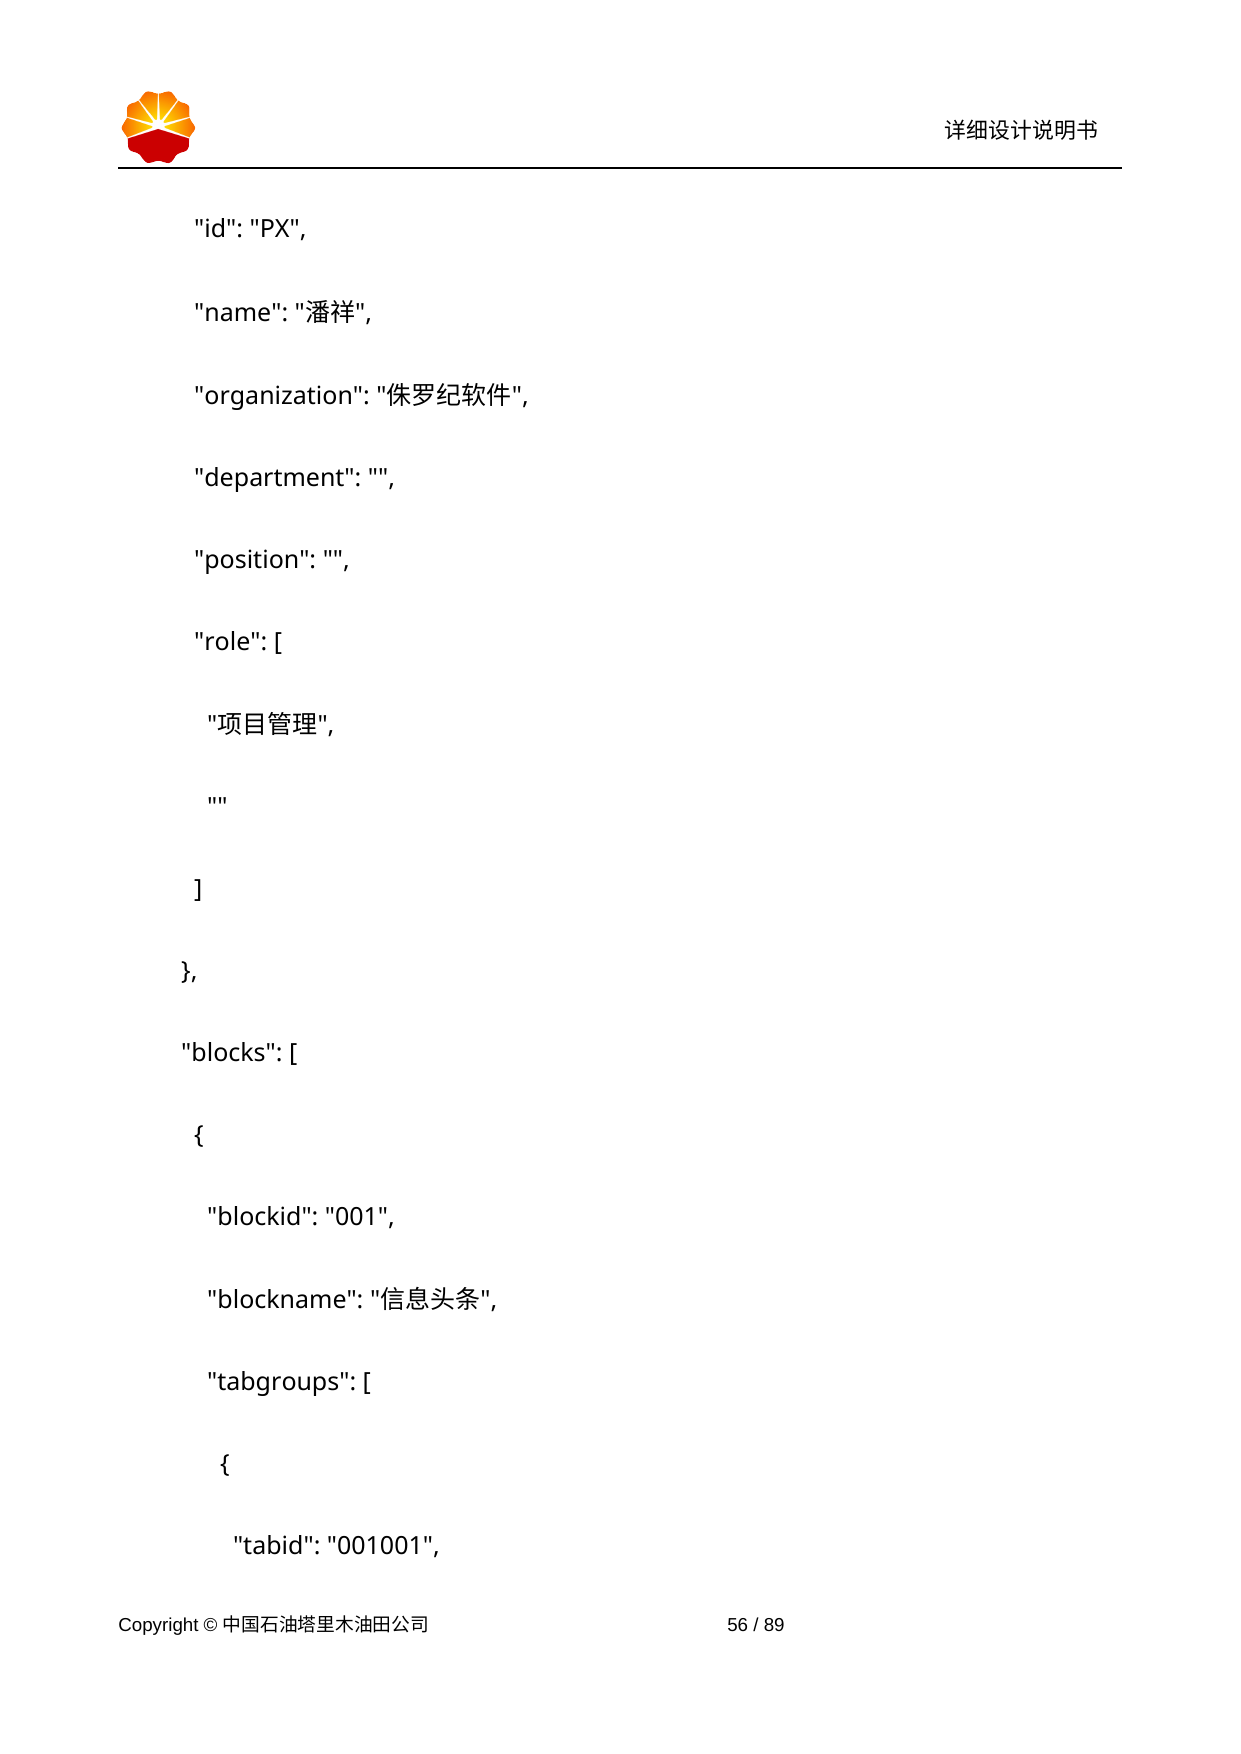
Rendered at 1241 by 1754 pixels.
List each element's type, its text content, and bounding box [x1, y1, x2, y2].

text "department": "", [118, 444, 1122, 509]
text "position": "", [118, 526, 1122, 591]
text "blocks": [ [118, 1019, 1122, 1084]
text "blockid": "001", [118, 1183, 1122, 1248]
picture [118, 88, 198, 166]
text "id": "PX", [118, 196, 1122, 261]
text "tabid": "001001", [118, 1512, 1122, 1577]
text "name": "潘祥", [118, 278, 1122, 343]
text "项目管理", [118, 690, 1122, 755]
text "" [118, 773, 1122, 838]
text ] [118, 855, 1122, 920]
text "organization": "侏罗纪软件", [118, 361, 1122, 426]
text }, [118, 937, 1122, 1002]
text "role": [ [118, 608, 1122, 673]
text { [118, 1101, 1122, 1166]
text { [118, 1430, 1122, 1495]
text "blockname": "信息头条", [118, 1265, 1122, 1330]
text "tabgroups": [ [118, 1348, 1122, 1413]
